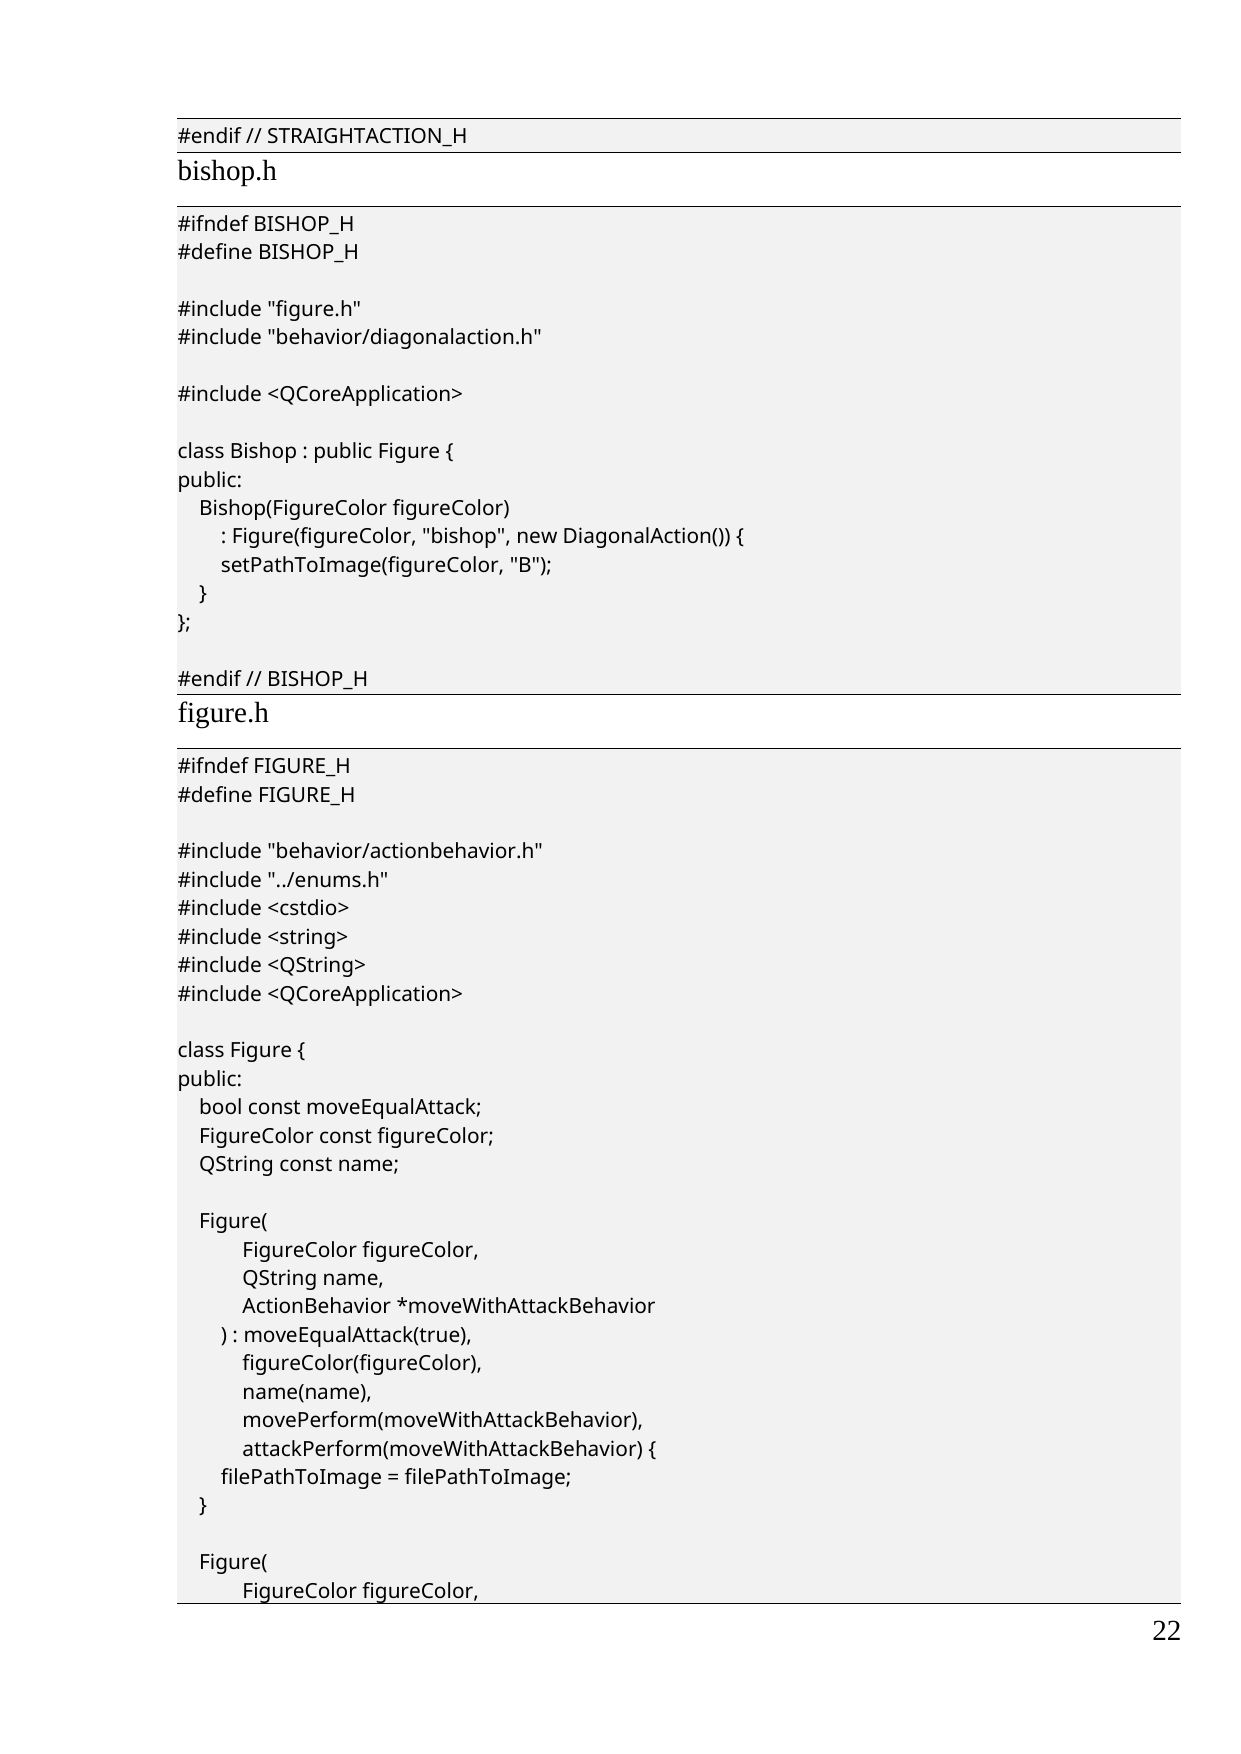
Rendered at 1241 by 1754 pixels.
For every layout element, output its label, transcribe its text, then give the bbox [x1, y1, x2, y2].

text QString name, [177, 1263, 1181, 1292]
text #include <QCoreApplication> [177, 979, 1181, 1007]
text figureColor(figureColor), [177, 1348, 1181, 1377]
text #define BISHOP_H [177, 237, 1181, 266]
text #include <cstdio> [177, 893, 1181, 922]
text FigureColor figureColor, [177, 1576, 1181, 1603]
text #endif // BISHOP_H [177, 661, 1181, 694]
text public: [177, 1064, 1181, 1092]
text #include "behavior/diagonalaction.h" [177, 322, 1181, 351]
text bool const moveEqualAttack; [177, 1092, 1181, 1121]
text Bishop(FigureColor figureColor) [177, 493, 1181, 522]
text } [177, 1491, 1181, 1519]
text #endif // STRAIGHTACTION_H [177, 119, 1181, 152]
text #ifndef BISHOP_H [177, 207, 1181, 237]
text QString const name; [177, 1149, 1181, 1178]
text name(name), [177, 1377, 1181, 1405]
text FigureColor figureColor, [177, 1235, 1181, 1263]
text filePathToImage = filePathToImage; [177, 1462, 1181, 1491]
text movePerform(moveWithAttackBehavior), [177, 1405, 1181, 1434]
text #include <string> [177, 922, 1181, 950]
text Figure( [177, 1206, 1181, 1235]
text Figure( [177, 1547, 1181, 1576]
text #include <QString> [177, 950, 1181, 979]
text public: [177, 465, 1181, 493]
text ) : moveEqualAttack(true), [177, 1320, 1181, 1348]
text #define FIGURE_H [177, 780, 1181, 808]
text bishop.h [177, 153, 1181, 186]
text : Figure(figureColor, "bishop", new DiagonalAction()) { [177, 522, 1181, 550]
text #include <QCoreApplication> [177, 379, 1181, 408]
text }; [177, 607, 1181, 635]
text figure.h [177, 695, 1181, 729]
text class Figure { [177, 1036, 1181, 1064]
text #include "behavior/actionbehavior.h" [177, 837, 1181, 865]
text #ifndef FIGURE_H [177, 749, 1181, 780]
text attackPerform(moveWithAttackBehavior) { [177, 1434, 1181, 1462]
text #include "figure.h" [177, 294, 1181, 322]
text } [177, 578, 1181, 607]
text #include "../enums.h" [177, 865, 1181, 893]
text class Bishop : public Figure { [177, 436, 1181, 465]
text ActionBehavior *moveWithAttackBehavior [177, 1292, 1181, 1320]
text FigureColor const figureColor; [177, 1121, 1181, 1149]
text setPathToImage(figureColor, "B"); [177, 550, 1181, 578]
